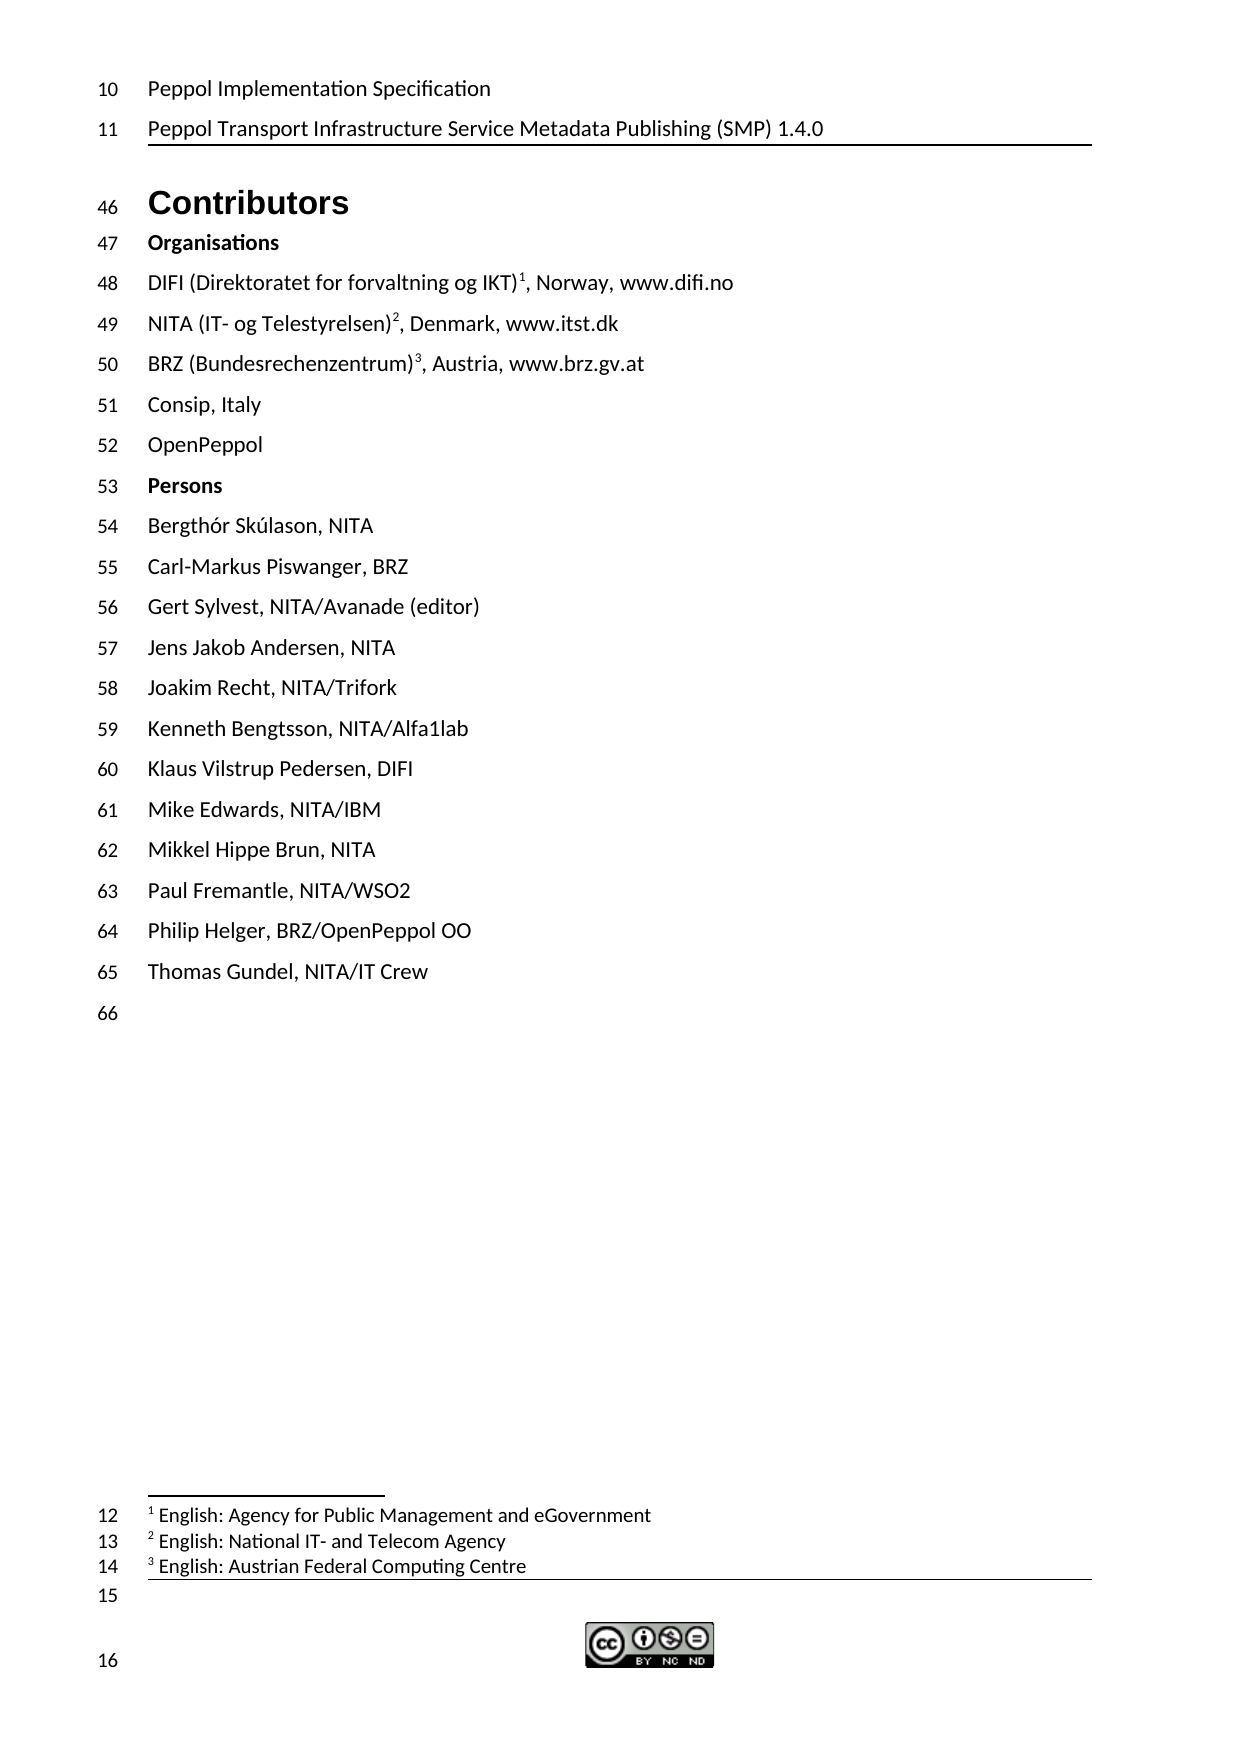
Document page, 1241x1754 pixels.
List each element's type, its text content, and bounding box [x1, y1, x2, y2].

text Joakim Recht, NITA/Trifork [148, 673, 1092, 701]
text DIFI (Direktoratet for forvaltning og IKT), Norway, www.difi.no [148, 268, 1092, 296]
picture [585, 1622, 715, 1668]
text Klaus Vilstrup Pedersen, DIFI [148, 754, 1092, 782]
text NITA (IT- og Telestyrelsen), Denmark, www.itst.dk [148, 309, 1092, 337]
text Consip, Italy [148, 390, 1092, 418]
text BRZ (Bundesrechenzentrum), Austria, www.brz.gv.at [148, 349, 1092, 377]
text Gert Sylvest, NITA/Avanade (editor) [148, 592, 1092, 620]
text Mikkel Hippe Brun, NITA [148, 836, 1092, 863]
text Kenneth Bengtsson, NITA/Alfa1lab [148, 714, 1092, 742]
text Persons [148, 471, 1092, 499]
text Philip Helger, BRZ/OpenPeppol OO [148, 917, 1092, 944]
subtitle Contributors [148, 183, 1092, 221]
text OpenPeppol [148, 430, 1092, 458]
text Jens Jakob Andersen, NITA [148, 633, 1092, 661]
text Thomas Gundel, NITA/IT Crew [148, 957, 1092, 985]
text Mike Edwards, NITA/IBM [148, 795, 1092, 823]
text Organisations [148, 228, 1092, 256]
text Paul Fremantle, NITA/WSO2 [148, 876, 1092, 904]
text Bergthór Skúlason, NITA [148, 511, 1092, 539]
text Carl-Markus Piswanger, BRZ [148, 552, 1092, 580]
